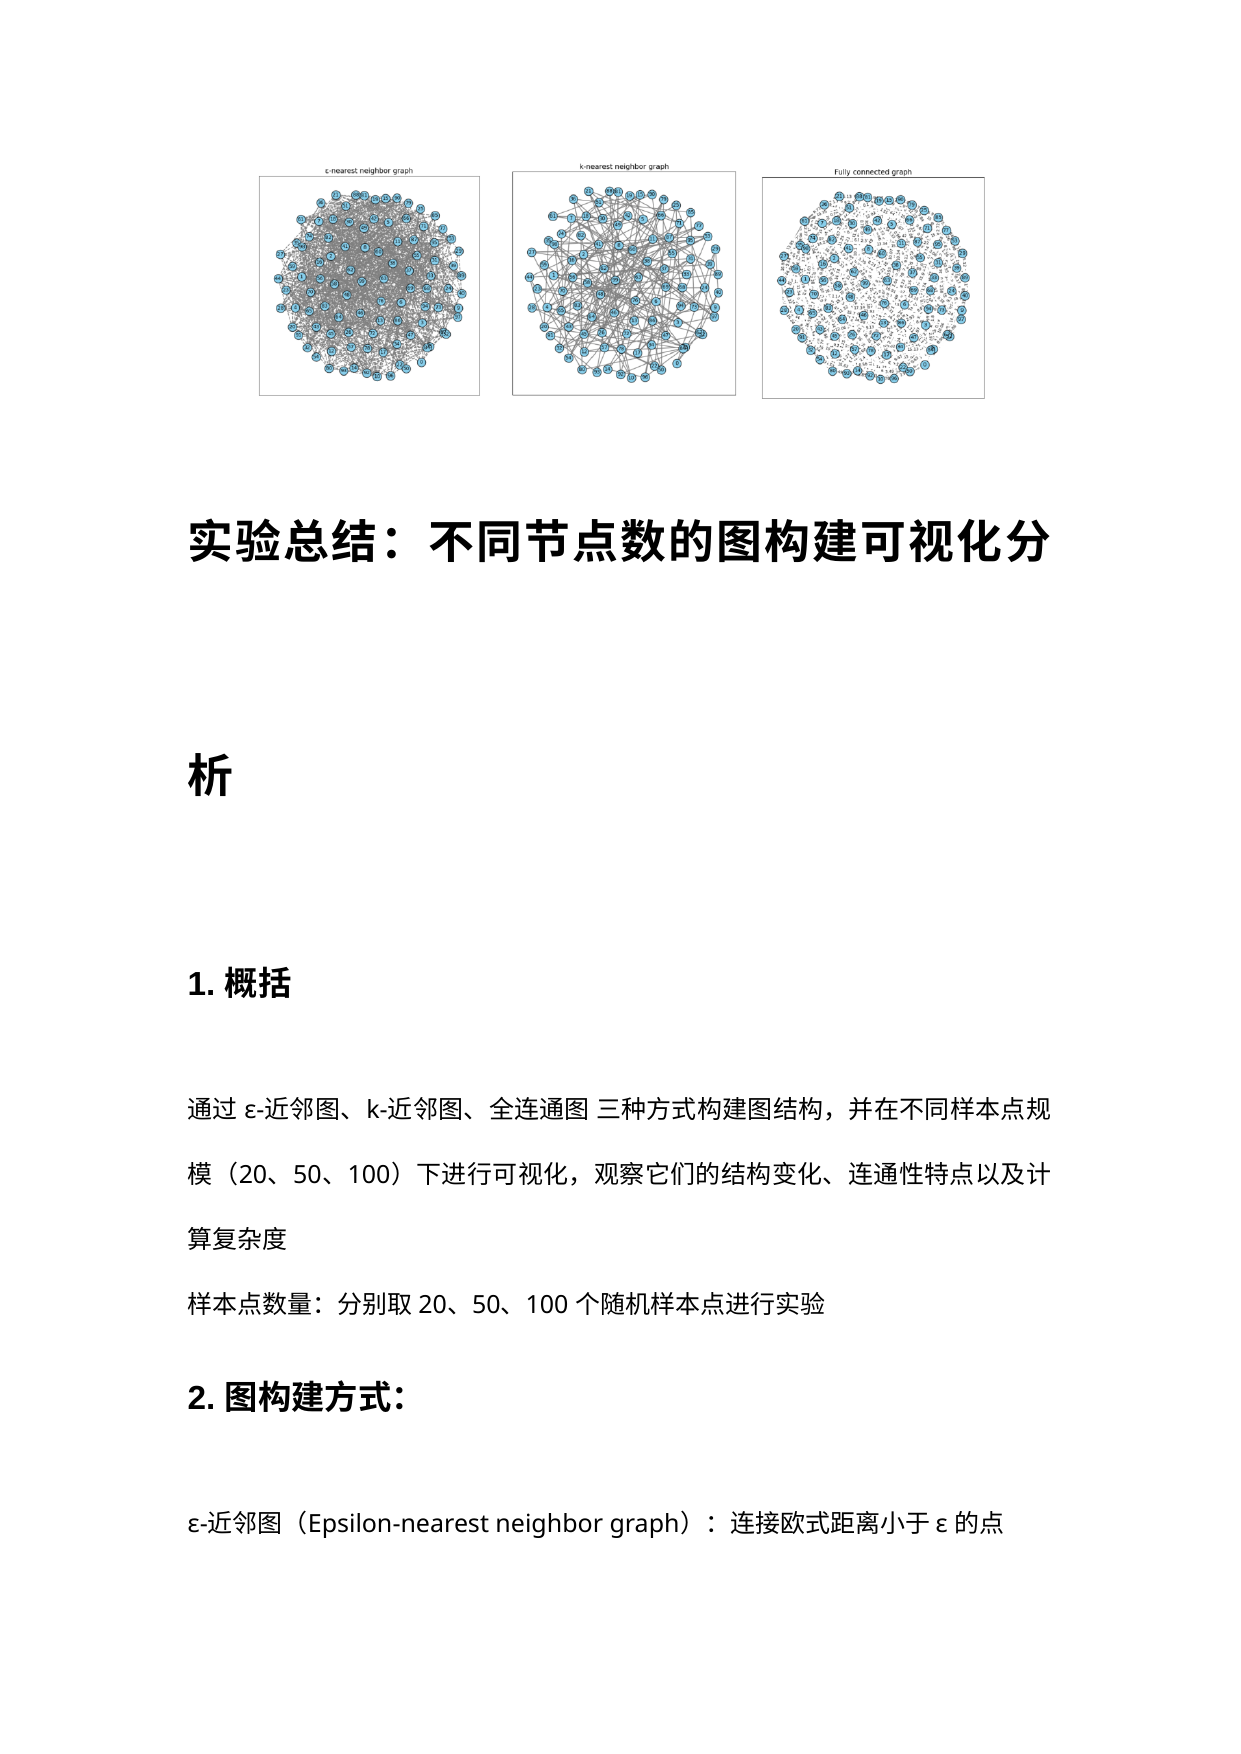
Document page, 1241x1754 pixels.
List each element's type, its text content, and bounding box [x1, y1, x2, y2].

subtitle 实验总结：不同节点数的图构建可视化分析 [187, 490, 1053, 821]
text ε-近邻图（Epsilon-nearest neighbor graph）：连接欧式距离小于 ε 的点 [187, 1489, 1053, 1554]
subtitle 图构建方式： [187, 1362, 1053, 1427]
subtitle 1. 概括 [187, 948, 1053, 1013]
text 通过 ε-近邻图、k-近邻图、全连通图 三种方式构建图结构，并在不同样本点规模（20、50、100）下进行可视化，观察它们的结构变化、连通性特点以及计算复杂度 [187, 1075, 1053, 1270]
text 样本点数量：分别取 20、50、100 个随机样本点进行实验 [187, 1270, 1053, 1335]
picture [242, 162, 998, 409]
